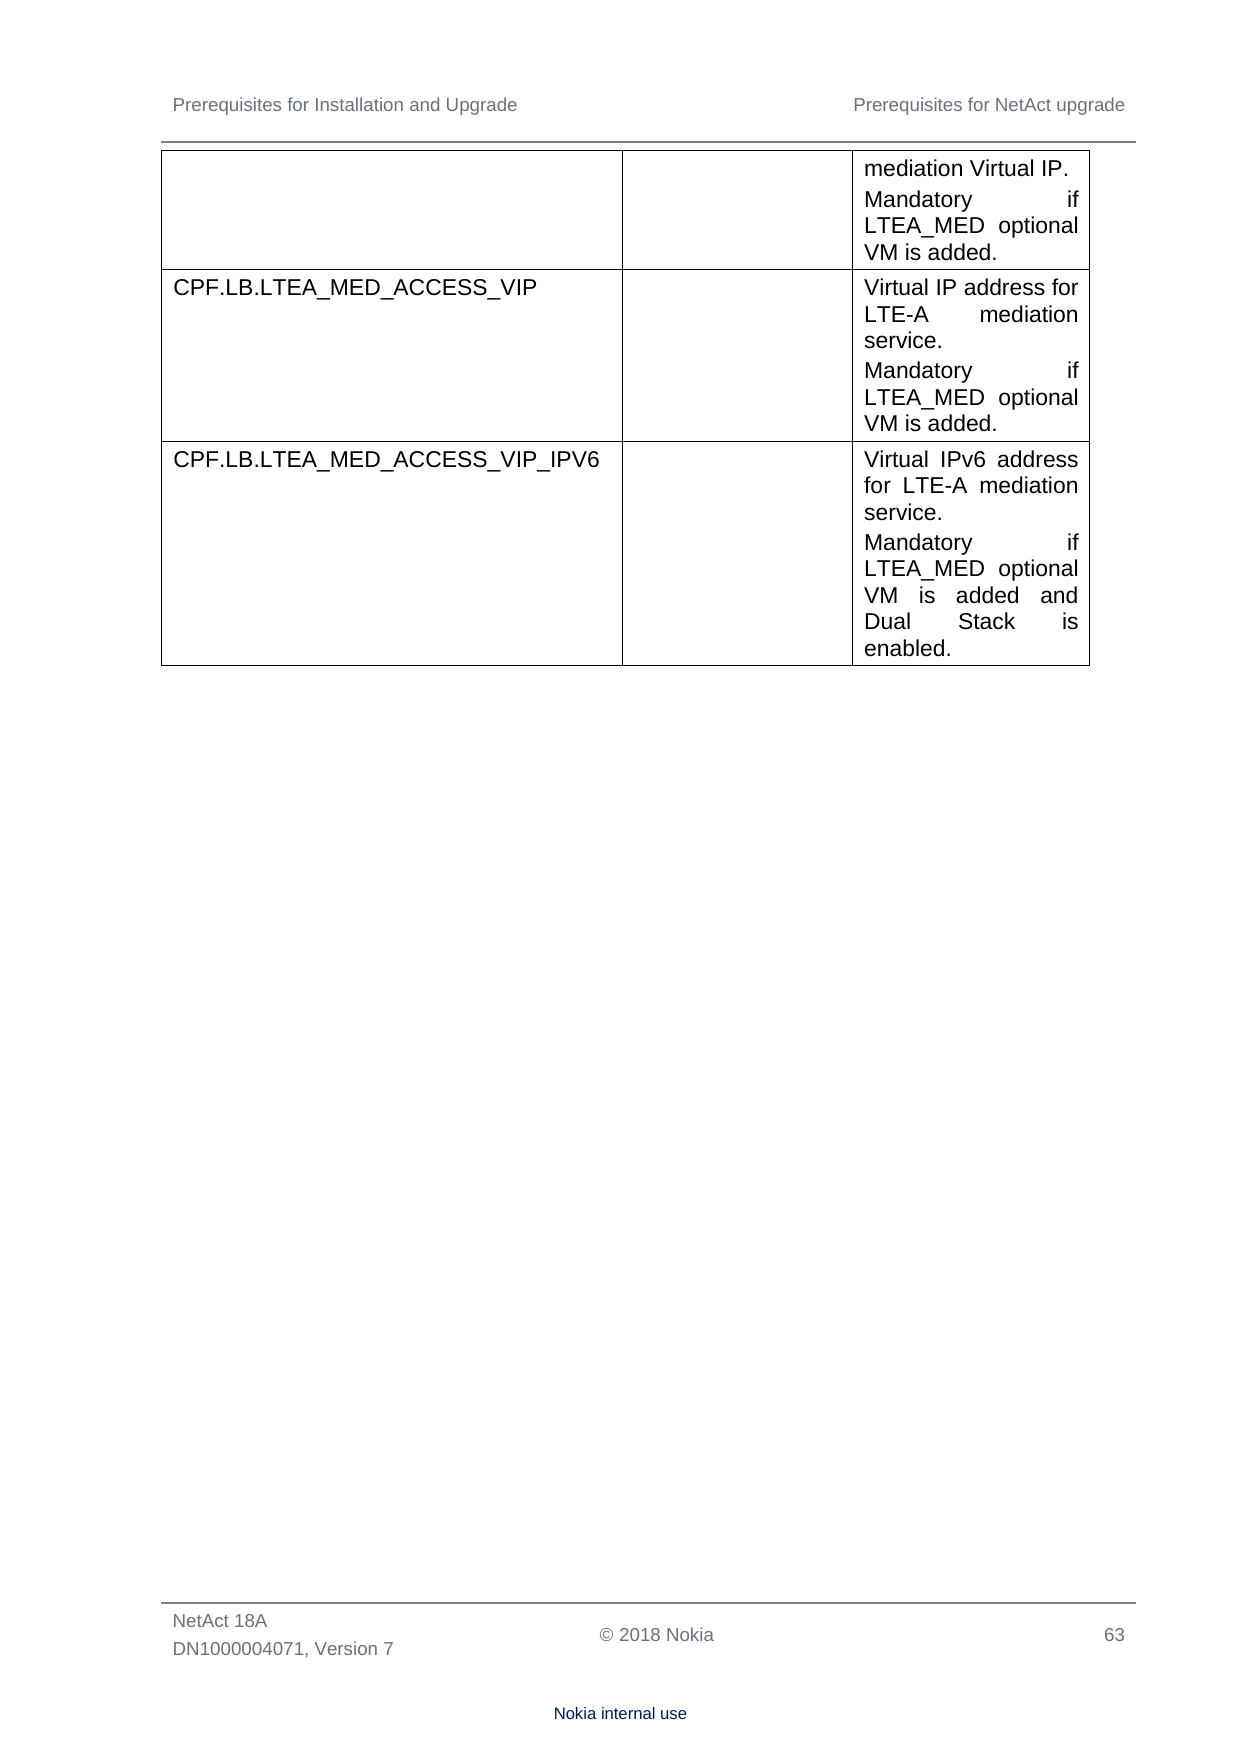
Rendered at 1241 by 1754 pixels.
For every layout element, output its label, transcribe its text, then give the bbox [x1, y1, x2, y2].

table_cell [623, 270, 852, 441]
table_cell CPF.LB.LTEA_MED_ACCESS_VIP [162, 270, 622, 441]
table_cell [623, 442, 852, 665]
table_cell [162, 151, 622, 269]
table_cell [853, 151, 1089, 269]
table_cell [623, 151, 852, 269]
table_cell Virtual IP address for LTE-A mediation service. Mandatory if LTEA_MED optional VM is added. [853, 270, 1089, 441]
table_cell CPF.LB.LTEA_MED_ACCESS_VIP_IPV6 [162, 442, 622, 665]
table_cell Virtual IPv6 address for LTE-A mediation service. Mandatory if LTEA_MED optional VM is added and Dual Stack is enabled. [853, 442, 1089, 665]
